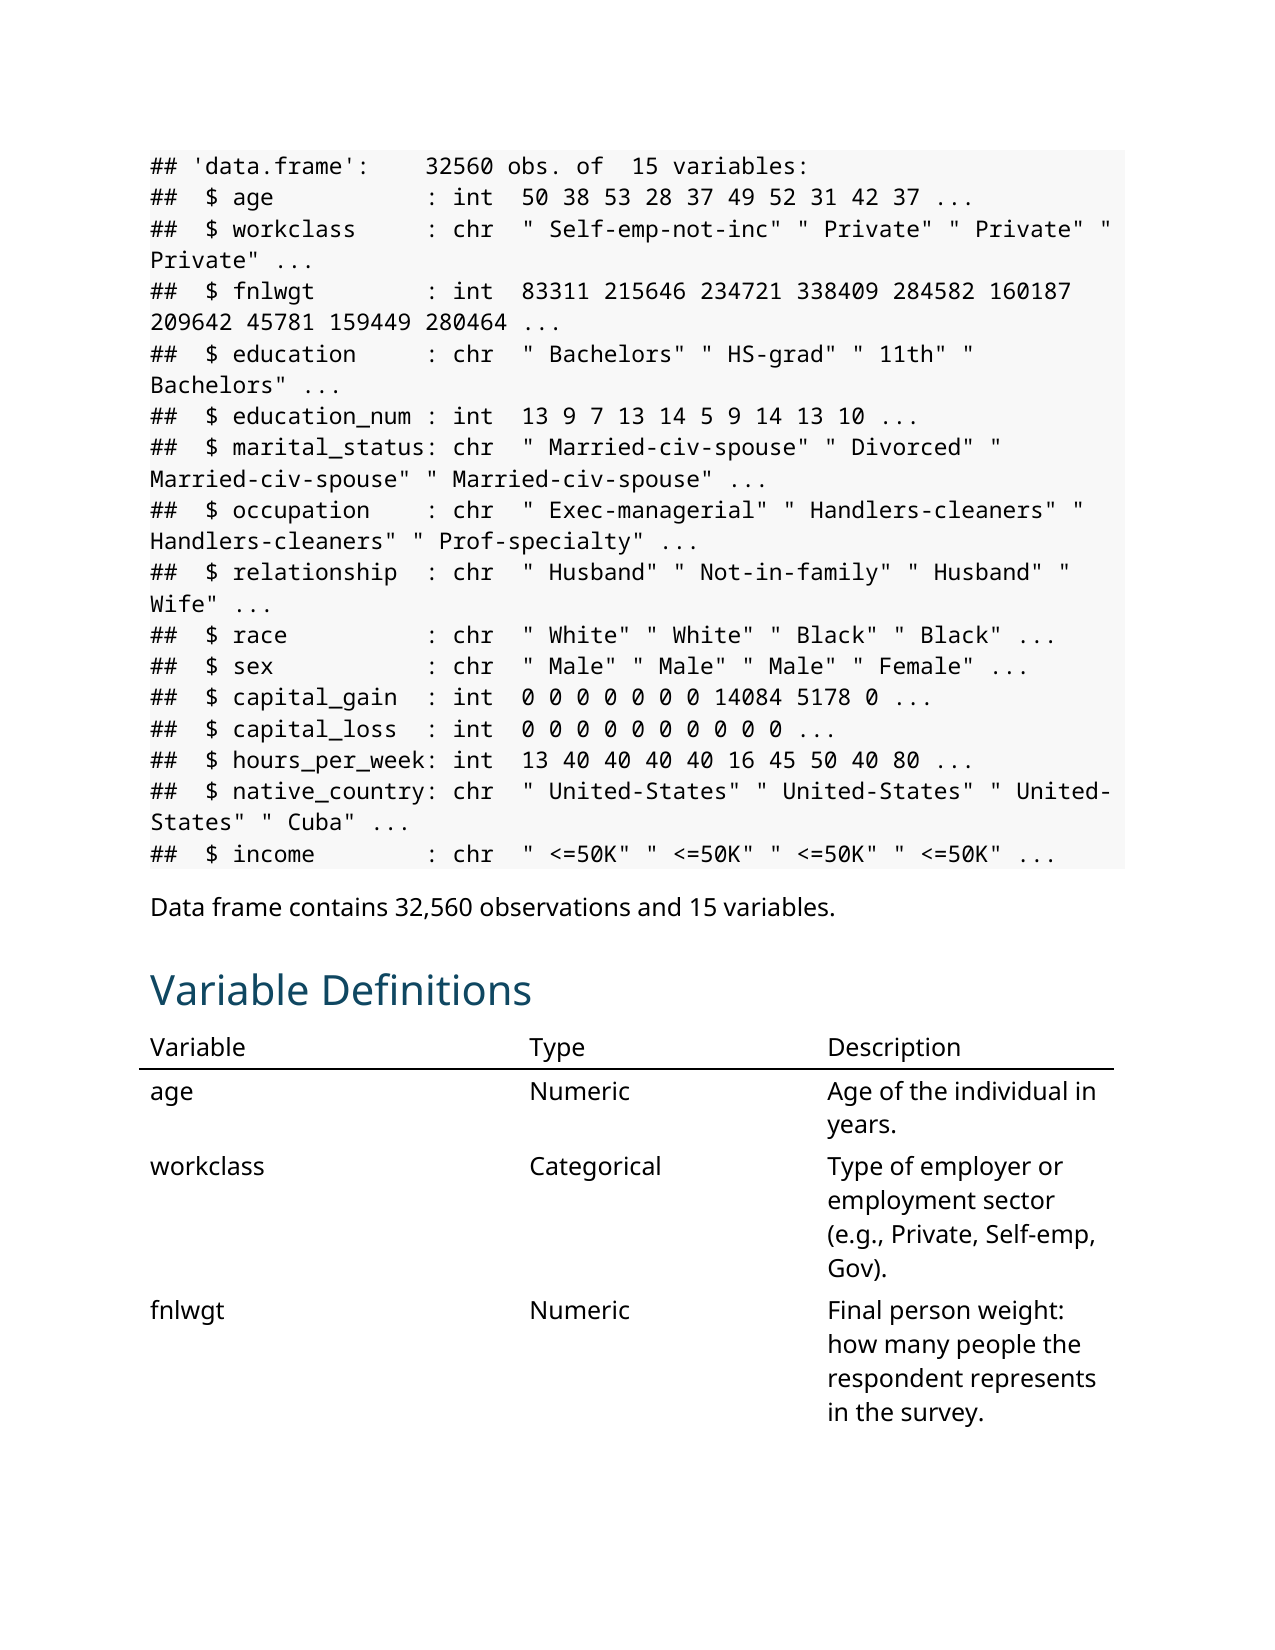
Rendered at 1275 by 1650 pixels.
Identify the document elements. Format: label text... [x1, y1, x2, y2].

table_header Description [816, 1026, 1114, 1068]
table_cell Final person weight: how many people the respondent represents in the survey. [816, 1289, 1114, 1432]
table_header Variable [139, 1026, 518, 1068]
table_cell Age of the individual in years. [816, 1070, 1114, 1145]
table_cell Numeric [518, 1289, 816, 1432]
table_cell workclass [139, 1145, 518, 1289]
subtitle Variable Definitions [150, 961, 1125, 1018]
text Data frame contains 32,560 observations and 15 variables. [150, 889, 1125, 924]
table_cell Categorical [518, 1145, 816, 1289]
table_cell Numeric [518, 1070, 816, 1145]
table_header Type [518, 1026, 816, 1068]
text ## 'data.frame': 32560 obs. of 15 variables: ## $ age : int 50 38 53 28 37 49 52 31 42 37 ... ## $ workclass : chr " Self-emp-not-inc" " Private" " Private" " Private" ... ## $ fnlwgt : int 83311 215646 234721 338409 284582 160187 209642 45781 159449 280464 ... ## $ education : chr " Bachelors" " HS-grad" " 11th" " Bachelors" ... ## $ education_num : int 13 9 7 13 14 5 9 14 13 10 ... ## $ marital_status: chr " Married-civ-spouse" " Divorced" " Married-civ-spouse" " Married-civ-spouse" ... ## $ occupation : chr " Exec-managerial" " Handlers-cleaners" " Handlers-cleaners" " Prof-specialty" ... ## $ relationship : chr " Husband" " Not-in-family" " Husband" " Wife" ... ## $ race : chr " White" " White" " Black" " Black" ... ## $ sex : chr " Male" " Male" " Male" " Female" ... ## $ capital_gain : int 0 0 0 0 0 0 0 14084 5178 0 ... ## $ capital_loss : int 0 0 0 0 0 0 0 0 0 0 ... ## $ hours_per_week: int 13 40 40 40 40 16 45 50 40 80 ... ## $ native_country: chr " United-States" " United-States" " United-States" " Cuba" ... ## $ income : chr " <=50K" " <=50K" " <=50K" " <=50K" ... [150, 150, 1125, 869]
table_cell Type of employer or employment sector (e.g., Private, Self-emp, Gov). [816, 1145, 1114, 1289]
table_cell fnlwgt [139, 1289, 518, 1432]
table_cell age [139, 1070, 518, 1145]
